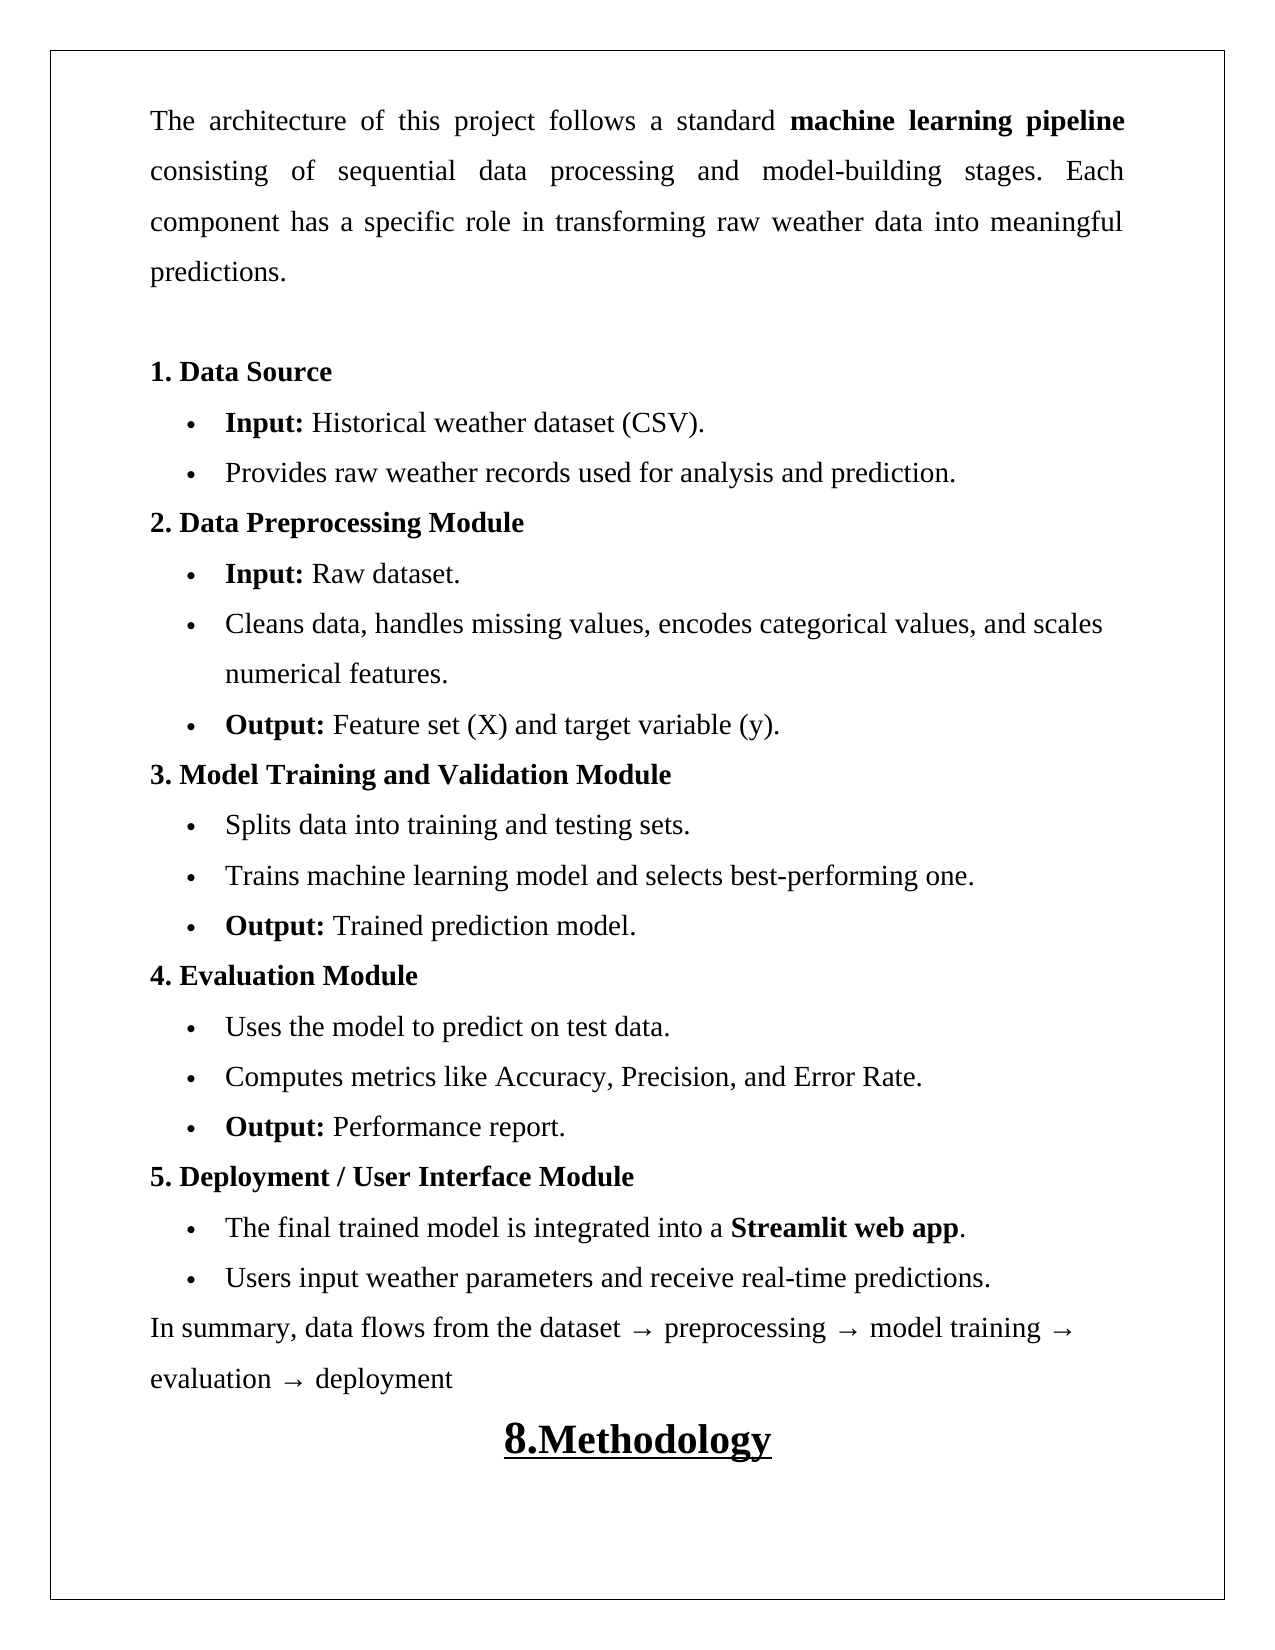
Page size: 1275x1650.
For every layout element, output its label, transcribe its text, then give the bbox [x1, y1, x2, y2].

text In summary, data flows from the dataset → preprocessing → model training → evaluation → deployment [150, 1311, 1125, 1394]
text 2. Data Preprocessing Module [150, 506, 1125, 539]
text 1. Data Source [150, 354, 1125, 388]
list Computes metrics like Accuracy, Precision, and Error Rate. [187, 1059, 1125, 1092]
list Output: Trained prediction model. [187, 908, 1125, 942]
list Input: Historical weather dataset (CSV). [187, 405, 1125, 438]
list The final trained model is integrated into a Streamlit web app. [187, 1210, 1125, 1243]
list Users input weather parameters and receive real-time predictions. [187, 1260, 1125, 1294]
list Splits data into training and testing sets. [187, 807, 1125, 841]
list Uses the model to predict on test data. [187, 1009, 1125, 1042]
list Trains machine learning model and selects best-performing one. [187, 858, 1125, 891]
text 4. Evaluation Module [150, 958, 1125, 992]
text 5. Deployment / User Interface Module [150, 1159, 1125, 1193]
list Output: Performance report. [187, 1109, 1125, 1143]
list Provides raw weather records used for analysis and prediction. [187, 455, 1125, 489]
text 8.Methodology [150, 1411, 1125, 1464]
text The architecture of this project follows a standard machine learning pipeline consisting of sequential data processing and model-building stages. Each component has a specific role in transforming raw weather data into meaningful predictions. [150, 103, 1125, 287]
list Input: Raw dataset. [187, 556, 1125, 589]
list Cleans data, handles missing values, encodes categorical values, and scales numerical features. [187, 606, 1125, 690]
list Output: Feature set (X) and target variable (y). [187, 707, 1125, 740]
text 3. Model Training and Validation Module [150, 757, 1125, 791]
